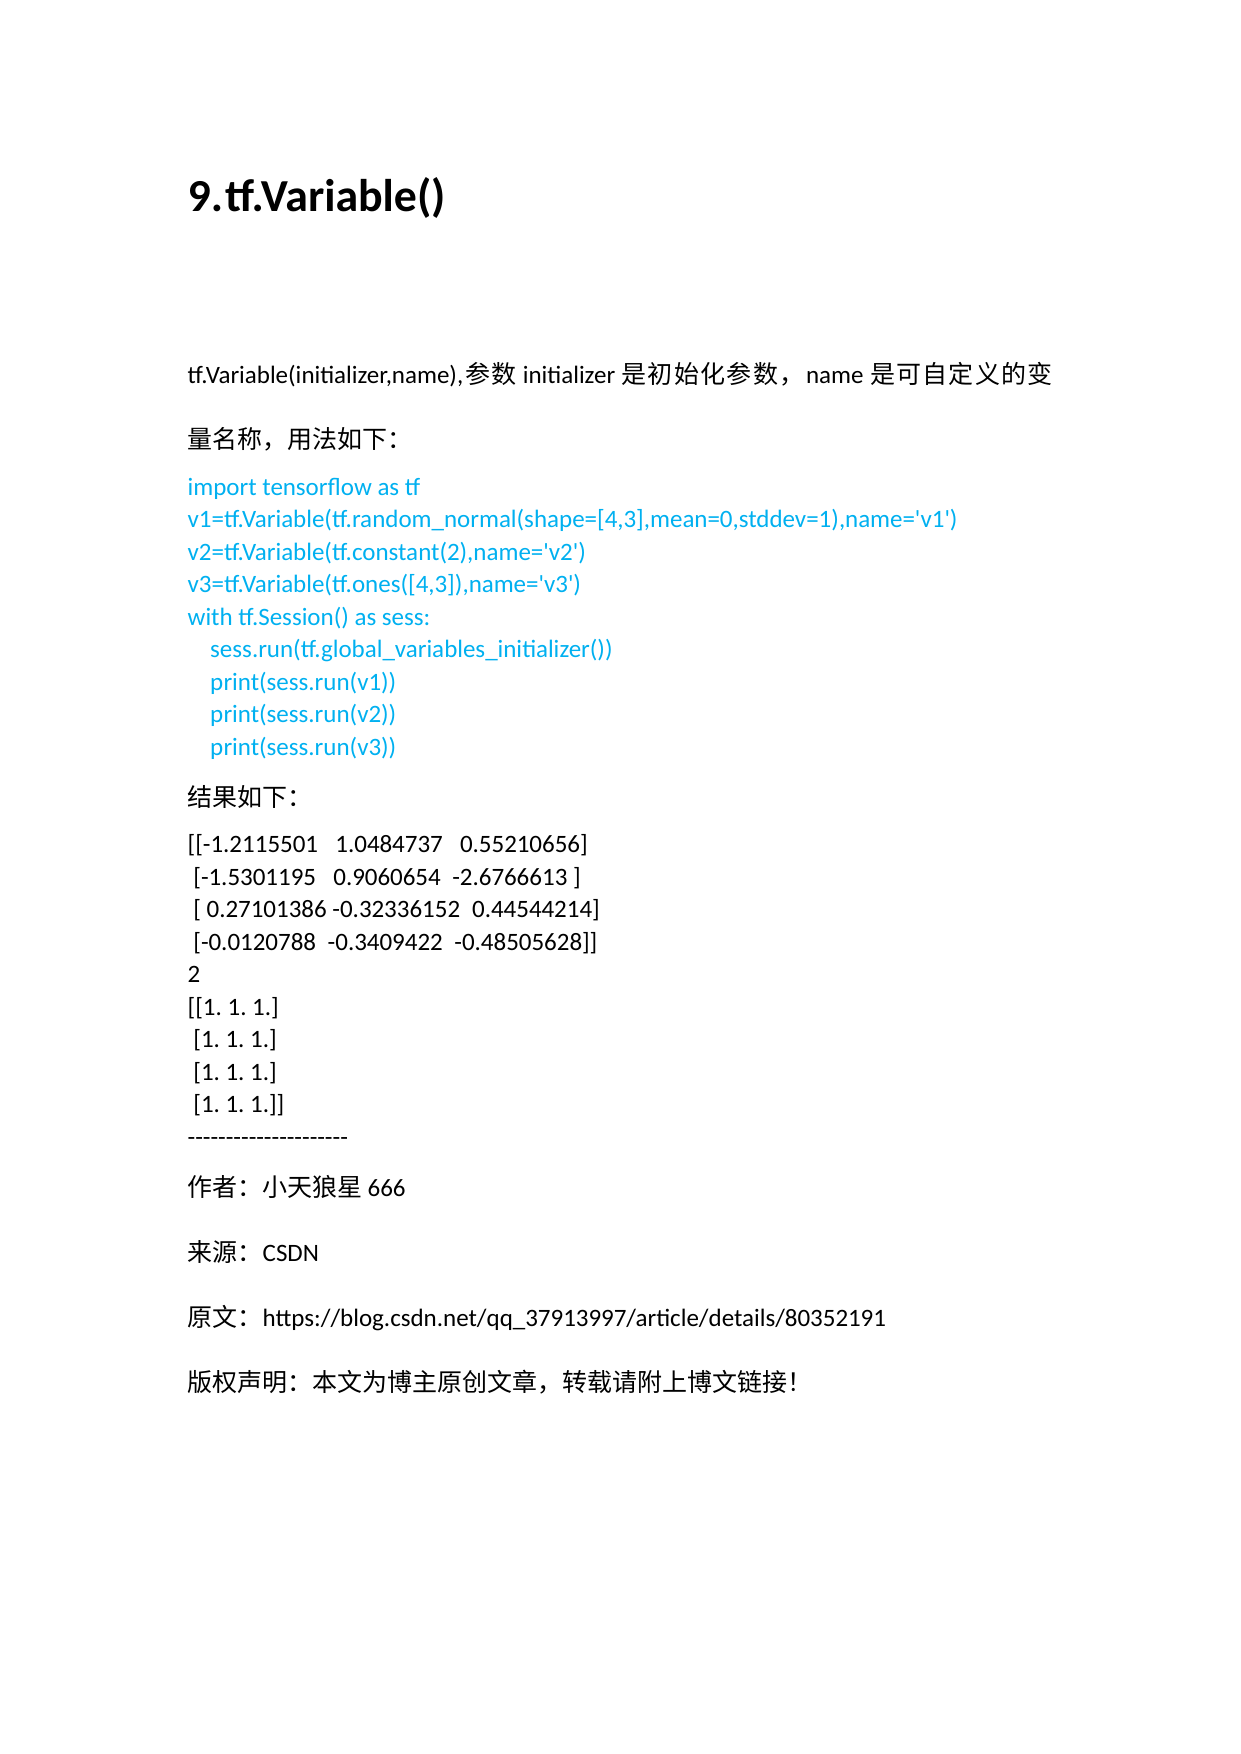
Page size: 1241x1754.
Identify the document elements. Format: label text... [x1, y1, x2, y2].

text [-1.5301195 0.9060654 -2.6766613 ] [187, 860, 1053, 893]
text import tensorflow as tf [187, 470, 1053, 503]
text 来源：CSDN [187, 1218, 1053, 1283]
text print(sess.run(v2)) [187, 698, 1053, 730]
text 原文：https://blog.csdn.net/qq_37913997/article/details/80352191 [187, 1283, 1053, 1348]
text [ 0.27101386 -0.32336152 0.44544214] [187, 893, 1053, 925]
text [-0.0120788 -0.3409422 -0.48505628]] [187, 925, 1053, 958]
text v3=tf.Variable(tf.ones([4,3]),name='v3') [187, 568, 1053, 600]
text 版权声明：本文为博主原创文章，转载请附上博文链接！ [187, 1348, 1053, 1413]
text 2 [187, 958, 1053, 990]
subtitle tf.Variable() [187, 162, 1053, 227]
text sess.run(tf.global_variables_initializer()) [187, 633, 1053, 665]
text 结果如下： [187, 763, 1053, 828]
text with tf.Session() as sess: [187, 600, 1053, 633]
text [1. 1. 1.]] [187, 1088, 1053, 1120]
text tf.Variable(initializer,name),参数initializer是初始化参数，name是可自定义的变量名称，用法如下： [187, 340, 1053, 470]
text --------------------- [187, 1120, 1053, 1153]
text v2=tf.Variable(tf.constant(2),name='v2') [187, 535, 1053, 568]
text [1. 1. 1.] [187, 1055, 1053, 1088]
text print(sess.run(v1)) [187, 665, 1053, 698]
text [[-1.2115501 1.0484737 0.55210656] [187, 828, 1053, 860]
text v1=tf.Variable(tf.random_normal(shape=[4,3],mean=0,stddev=1),name='v1') [187, 503, 1053, 535]
text print(sess.run(v3)) [187, 730, 1053, 763]
text 作者：小天狼星666 [187, 1153, 1053, 1218]
text [[1. 1. 1.] [187, 990, 1053, 1023]
text [1. 1. 1.] [187, 1023, 1053, 1055]
